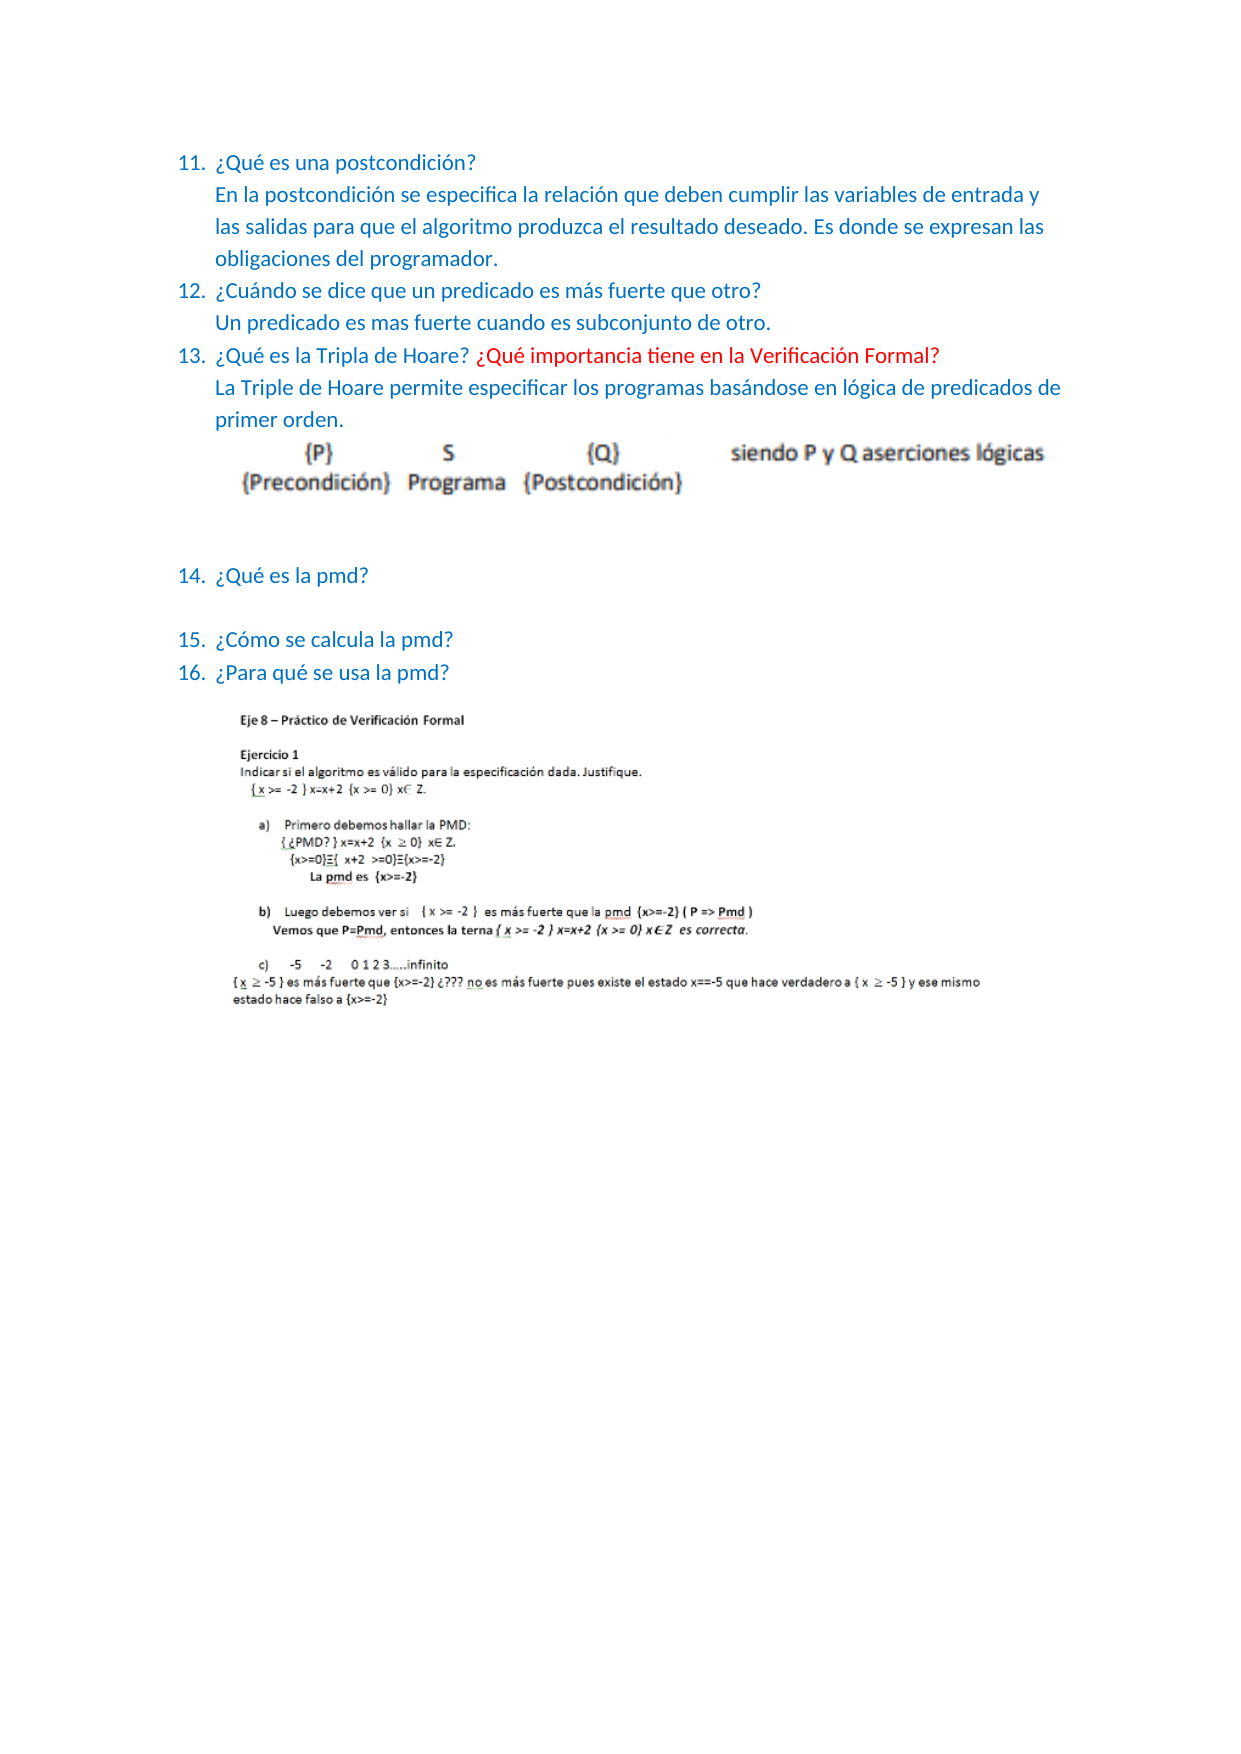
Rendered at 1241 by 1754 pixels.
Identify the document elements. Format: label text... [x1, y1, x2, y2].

list ¿Cómo se calcula la pmd? [177, 626, 1063, 653]
picture [214, 437, 1079, 525]
list ¿Cuándo se dice que un predicado es más fuerte que otro? [177, 276, 1063, 304]
list Un predicado es mas fuerte cuando es subconjunto de otro. [215, 308, 1063, 337]
picture [214, 690, 1009, 1018]
list ¿Qué es la pmd? [177, 561, 1063, 589]
list La Triple de Hoare permite especificar los programas basándose en lógica de predicados de primer orden. [215, 373, 1063, 433]
list ¿Qué es una postcondición? [177, 148, 1063, 176]
list En la postcondición se especifica la relación que deben cumplir las variables de entrada y las salidas para que el algoritmo produzca el resultado deseado. Es donde se expresan las obligaciones del programador. [215, 180, 1063, 272]
list ¿Qué es la Tripla de Hoare? ¿Qué importancia tiene en la Verificación Formal? [177, 341, 1063, 369]
